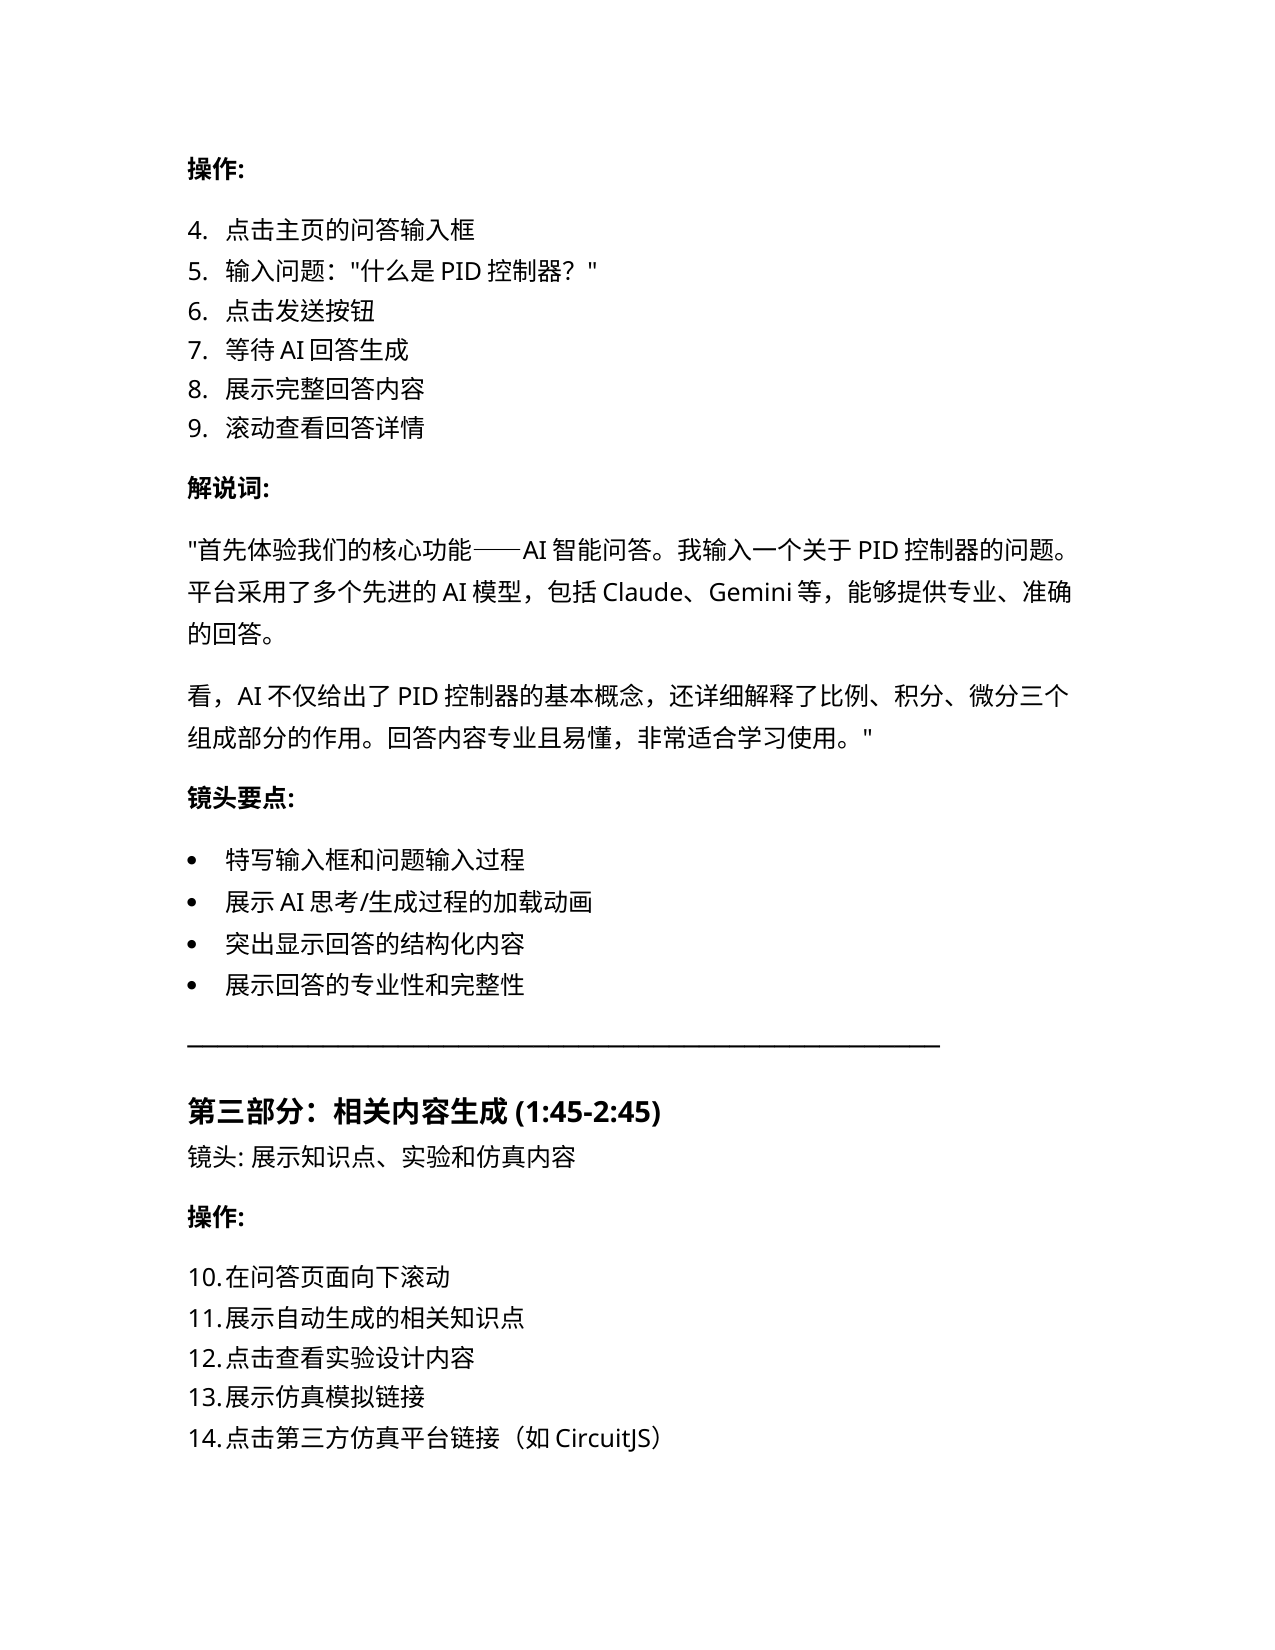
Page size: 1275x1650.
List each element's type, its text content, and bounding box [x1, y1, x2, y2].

text 操作: [187, 1199, 1087, 1234]
subtitle 第三部分：相关内容生成 (1:45-2:45) [187, 1088, 1087, 1131]
list 展示AI思考/生成过程的加载动画 [187, 882, 1087, 919]
list 在问答页面向下滚动 [187, 1259, 1087, 1294]
text 镜头: 展示知识点、实验和仿真内容 [187, 1137, 1087, 1173]
text 看，AI不仅给出了PID控制器的基本概念，还详细解释了比例、积分、微分三个组成部分的作用。回答内容专业且易懂，非常适合学习使用。" [187, 677, 1087, 754]
list 点击第三方仿真平台链接（如CircuitJS） [187, 1419, 1087, 1455]
list 展示回答的专业性和完整性 [187, 966, 1087, 1002]
text 操作: [187, 150, 1087, 186]
text 解说词: [187, 471, 1087, 505]
list 点击主页的问答输入框 [187, 212, 1087, 247]
list 输入问题："什么是PID控制器？" [187, 252, 1087, 288]
list 滚动查看回答详情 [187, 411, 1087, 445]
list 展示自动生成的相关知识点 [187, 1299, 1087, 1335]
list 等待AI回答生成 [187, 332, 1087, 367]
list 点击发送按钮 [187, 293, 1087, 327]
list 突出显示回答的结构化内容 [187, 924, 1087, 960]
list 特写输入框和问题输入过程 [187, 841, 1087, 877]
text ────────────────────────────────────────────────── [187, 1028, 1087, 1062]
list 展示仿真模拟链接 [187, 1379, 1087, 1414]
list 点击查看实验设计内容 [187, 1340, 1087, 1374]
text 镜头要点: [187, 781, 1087, 815]
text "首先体验我们的核心功能——AI智能问答。我输入一个关于PID控制器的问题。平台采用了多个先进的AI模型，包括Claude、Gemini等，能够提供专业、准确的回答。 [187, 531, 1087, 650]
list 展示完整回答内容 [187, 372, 1087, 406]
